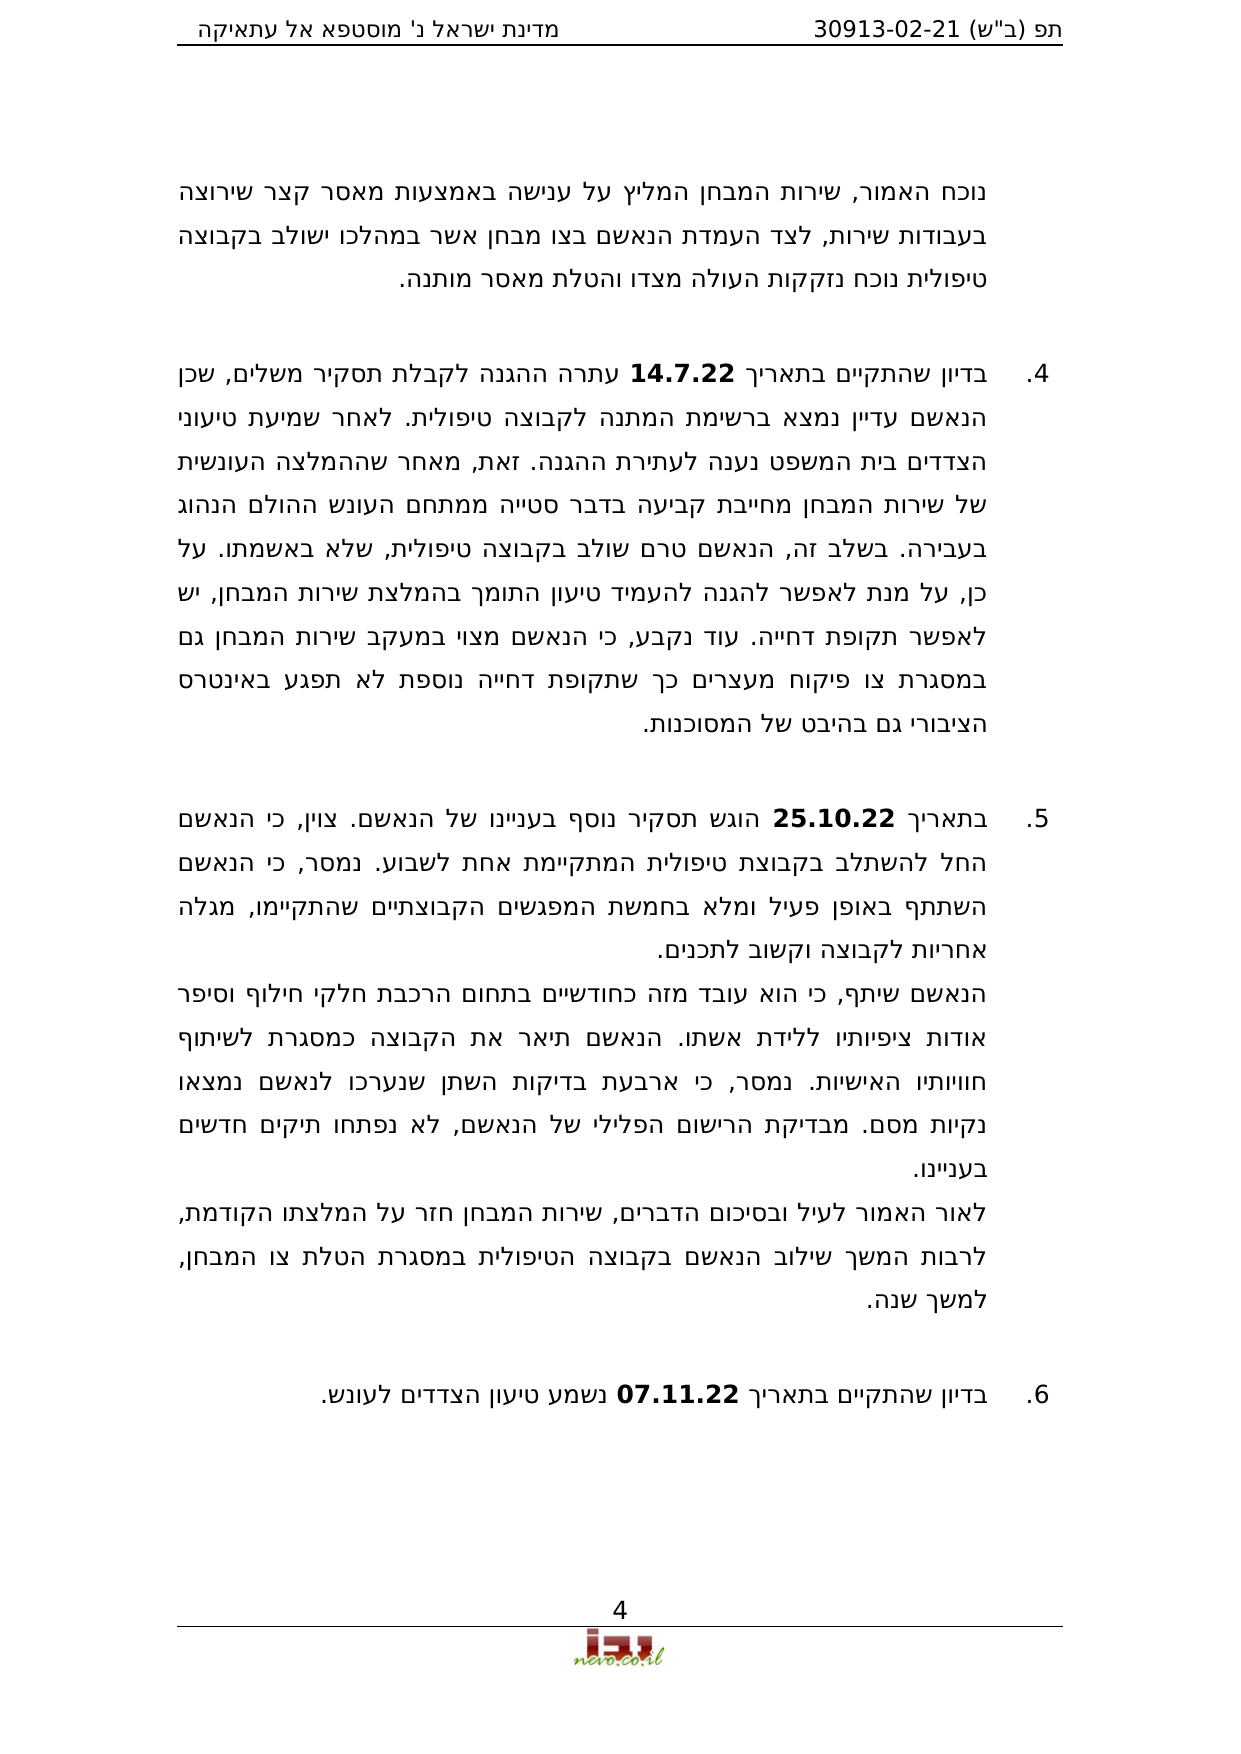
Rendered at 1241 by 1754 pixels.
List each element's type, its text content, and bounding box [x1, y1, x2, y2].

list הנאשם שיתף, כי הוא עובד מזה כחודשיים בתחום הרכבת חלקי חילוף וסיפר אודות ציפיותיו ללידת אשתו. הנאשם תיאר את הקבוצה כמסגרת לשיתוף חוויותיו האישיות. נמסר, כי ארבעת בדיקות השתן שנערכו לנאשם נמצאו נקיות מסם. מבדיקת הרישום הפלילי של הנאשם, לא נפתחו תיקים חדשים בעניינו. [177, 979, 988, 1183]
list נוכח האמור, שירות המבחן המליץ על ענישה באמצעות מאסר קצר שירוצה בעבודות שירות, לצד העמדת הנאשם בצו מבחן אשר במהלכו ישולב בקבוצה טיפולית נוכח נזקקות העולה מצדו והטלת מאסר מותנה. [177, 177, 988, 294]
picture [574, 1628, 666, 1667]
list בדיון שהתקיים בתאריך 07.11.22 נשמע טיעון הצדדים לעונש. [177, 1380, 1026, 1409]
list בתאריך 25.10.22 הוגש תסקיר נוסף בעניינו של הנאשם. צוין, כי הנאשם החל להשתלב בקבוצת טיפולית המתקיימת אחת לשבוע. נמסר, כי הנאשם השתתף באופן פעיל ומלא בחמשת המפגשים הקבוצתיים שהתקיימו, מגלה אחריות לקבוצה וקשוב לתכנים. [177, 804, 1026, 965]
list בדיון שהתקיים בתאריך 14.7.22 עתרה ההגנה לקבלת תסקיר משלים, שכן הנאשם עדיין נמצא ברשימת המתנה לקבוצה טיפולית. לאחר שמיעת טיעוני הצדדים בית המשפט נענה לעתירת ההגנה. זאת, מאחר שההמלצה העונשית של שירות המבחן מחייבת קביעה בדבר סטייה ממתחם העונש ההולם הנהוג בעבירה. בשלב זה, הנאשם טרם שולב בקבוצה טיפולית, שלא באשמתו. על כן, על מנת לאפשר להגנה להעמיד טיעון התומך בהמלצת שירות המבחן, יש לאפשר תקופת דחייה. עוד נקבע, כי הנאשם מצוי במעקב שירות המבחן גם במסגרת צו פיקוח מעצרים כך שתקופת דחייה נוספת לא תפגע באינטרס הציבורי גם בהיבט של המסוכנות. [177, 359, 1026, 739]
text לאור האמור לעיל ובסיכום הדברים, שירות המבחן חזר על המלצתו הקודמת, לרבות המשך שילוב הנאשם בקבוצה הטיפולית במסגרת הטלת צו המבחן, למשך שנה. [177, 1198, 988, 1315]
